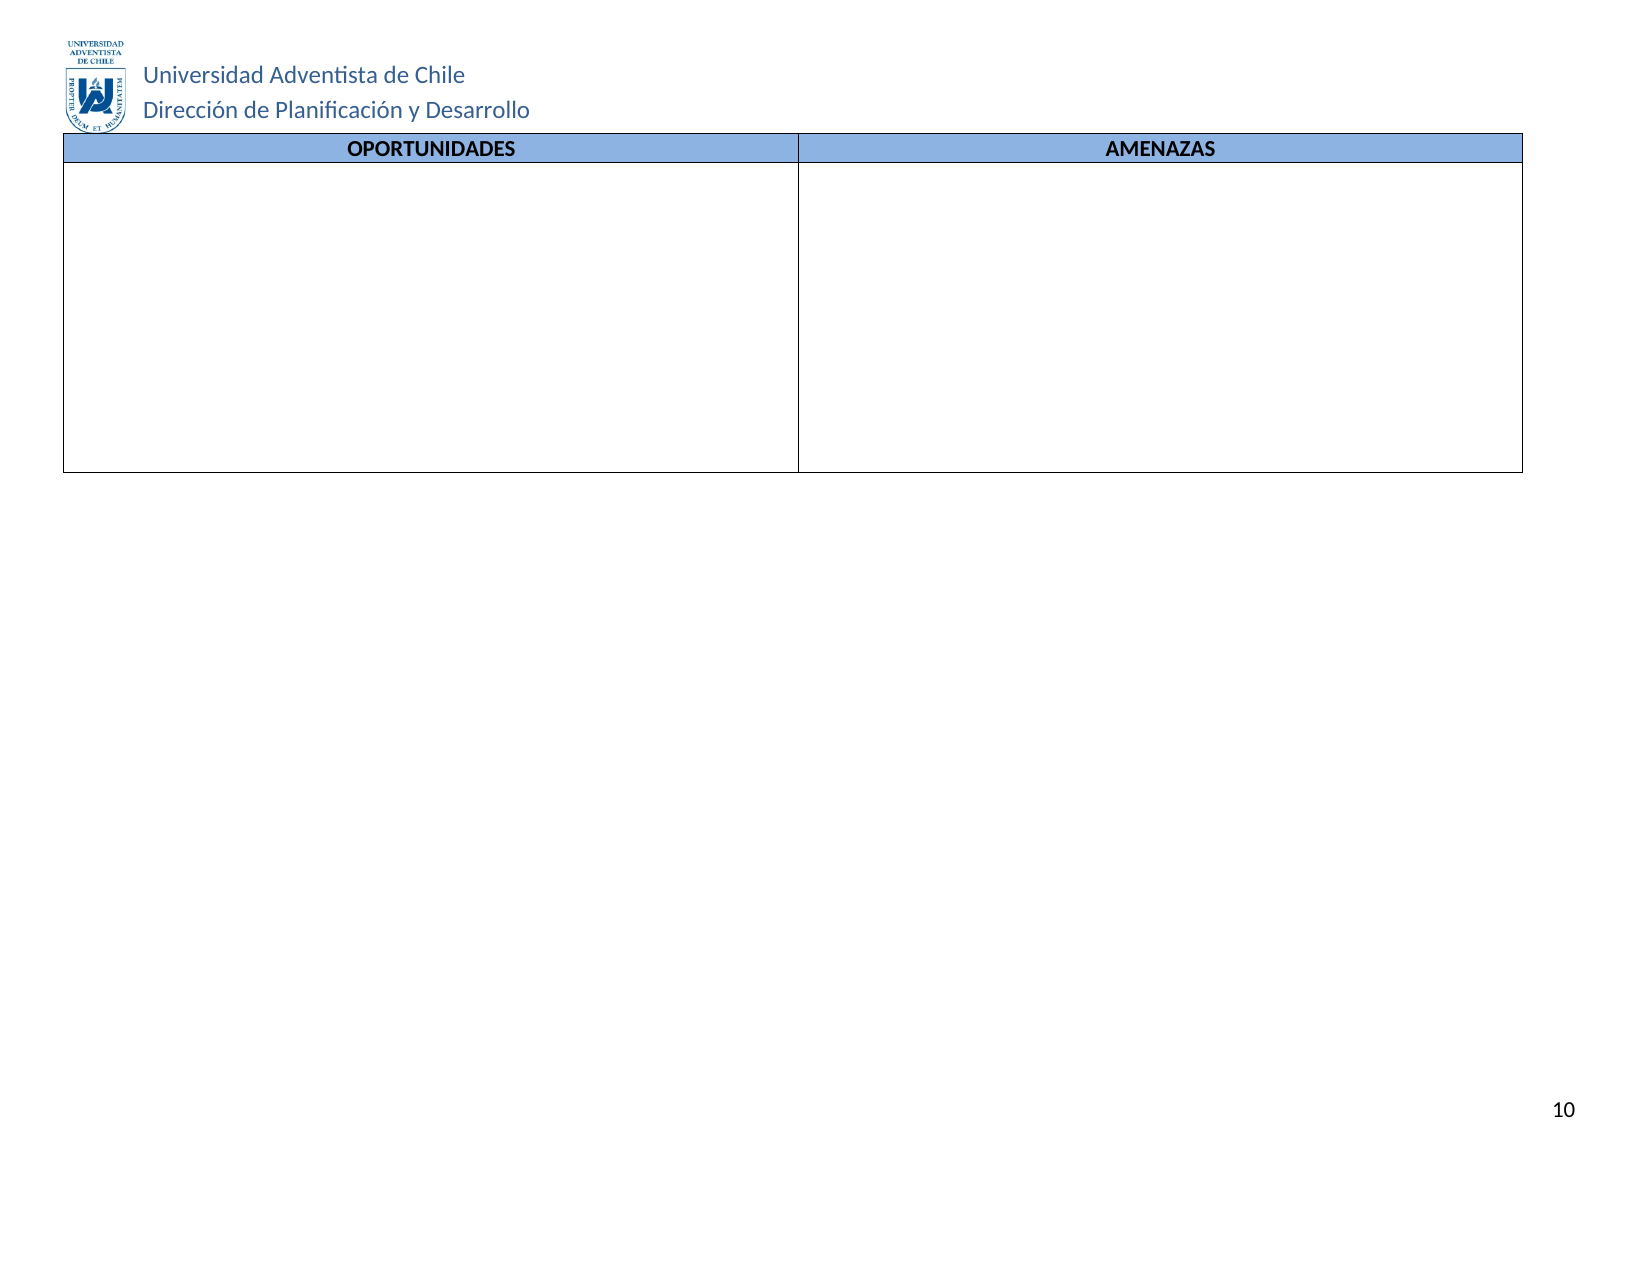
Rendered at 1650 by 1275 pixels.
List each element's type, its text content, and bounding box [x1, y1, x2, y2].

table_cell [64, 163, 798, 472]
table_cell [799, 163, 1522, 472]
table_cell OPORTUNIDADES [64, 134, 798, 162]
table_cell AMENAZAS [799, 134, 1522, 162]
picture [65, 41, 126, 133]
